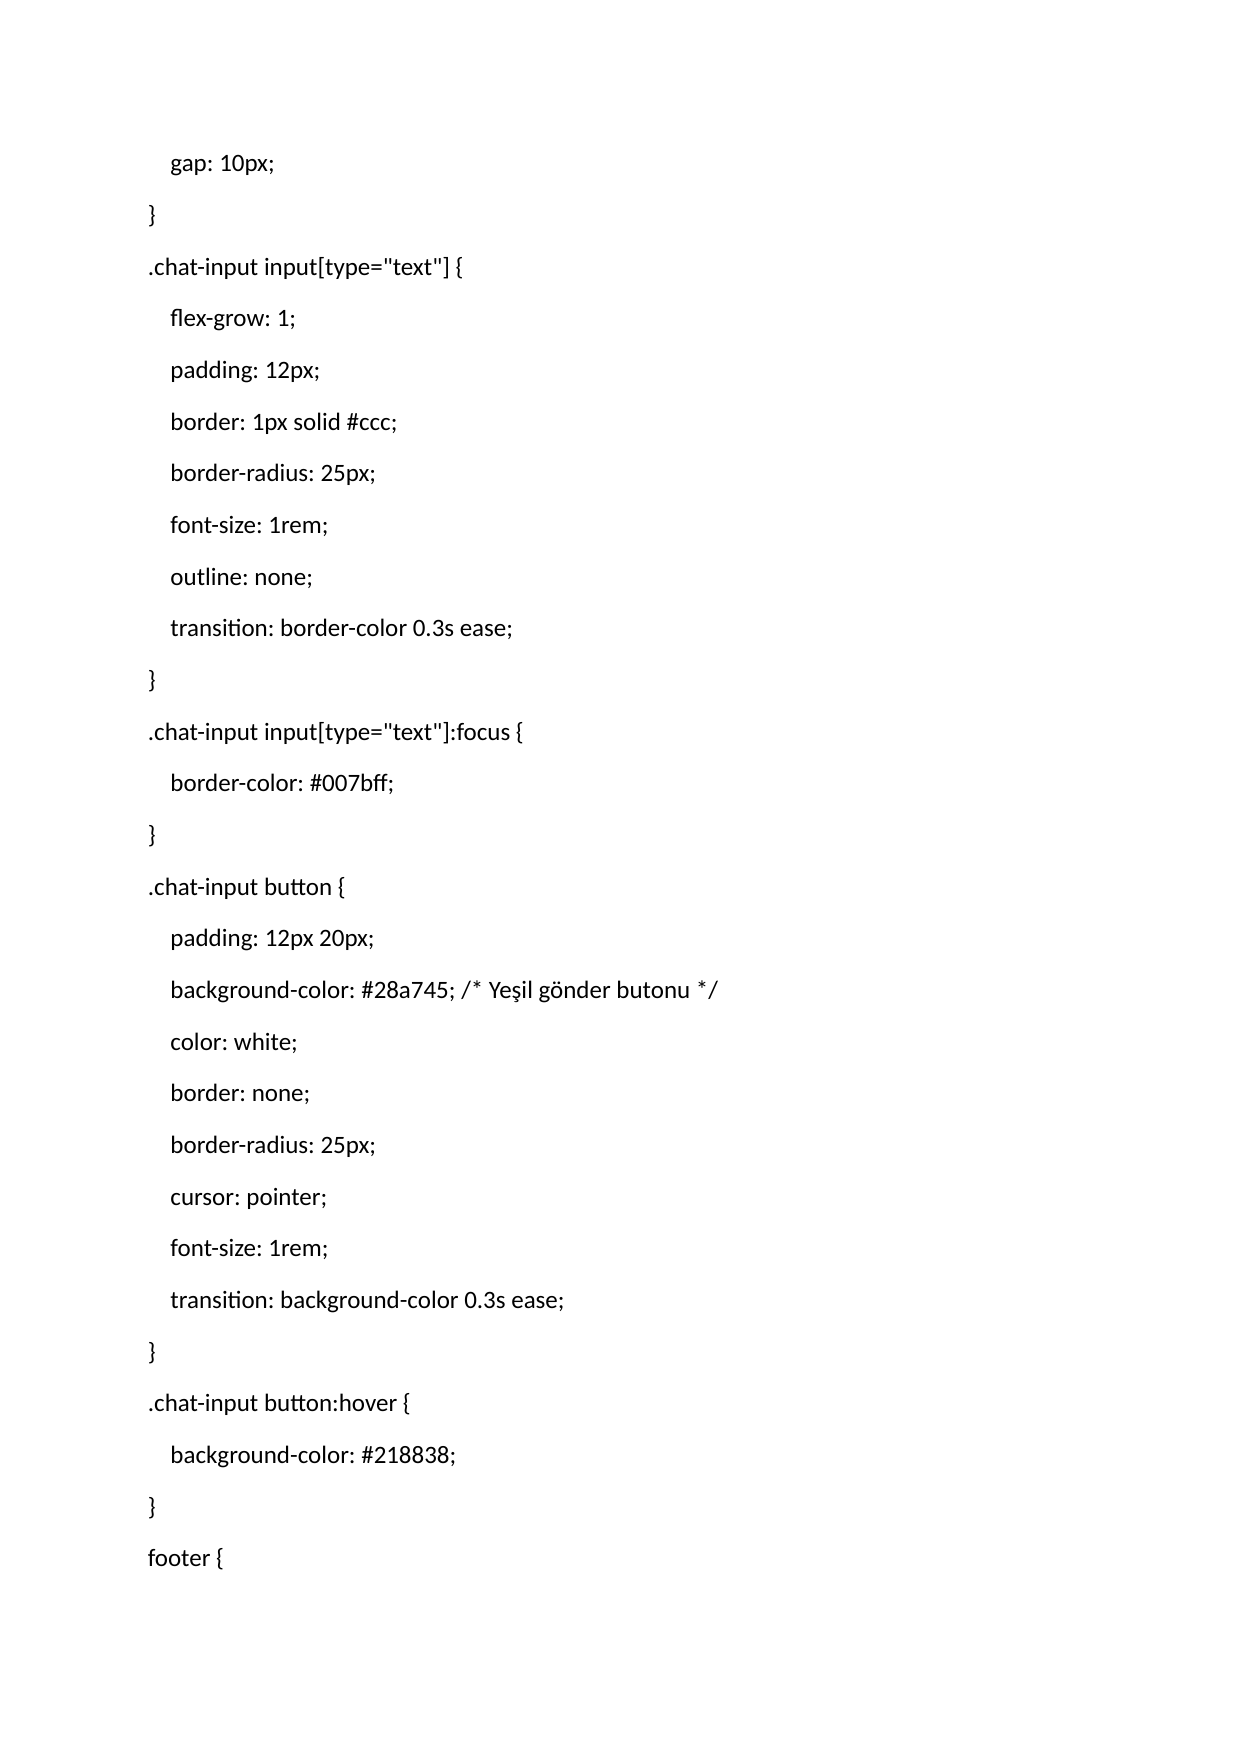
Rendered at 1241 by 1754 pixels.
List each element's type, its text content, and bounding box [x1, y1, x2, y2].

text .chat-input button { [148, 871, 1093, 901]
text padding: 12px 20px; [148, 923, 1093, 953]
text footer { [148, 1543, 1093, 1573]
text } [148, 1336, 1093, 1366]
text font-size: 1rem; [148, 509, 1093, 540]
text .chat-input button:hover { [148, 1388, 1093, 1418]
text flex-grow: 1; [148, 303, 1093, 333]
text border: none; [148, 1078, 1093, 1108]
text transition: border-color 0.3s ease; [148, 613, 1093, 643]
text outline: none; [148, 561, 1093, 591]
text } [148, 819, 1093, 850]
text .chat-input input[type="text"] { [148, 251, 1093, 281]
text cursor: pointer; [148, 1181, 1093, 1211]
text border-color: #007bff; [148, 768, 1093, 798]
text padding: 12px; [148, 354, 1093, 385]
text .chat-input input[type="text"]:focus { [148, 716, 1093, 746]
text font-size: 1rem; [148, 1233, 1093, 1263]
text border-radius: 25px; [148, 458, 1093, 488]
text background-color: #28a745; /* Yeşil gönder butonu */ [148, 974, 1093, 1005]
text color: white; [148, 1026, 1093, 1056]
text } [148, 1491, 1093, 1521]
text } [148, 199, 1093, 230]
text gap: 10px; [148, 148, 1093, 178]
text border: 1px solid #ccc; [148, 406, 1093, 436]
text } [148, 664, 1093, 695]
text background-color: #218838; [148, 1439, 1093, 1470]
text border-radius: 25px; [148, 1129, 1093, 1160]
text transition: background-color 0.3s ease; [148, 1284, 1093, 1315]
